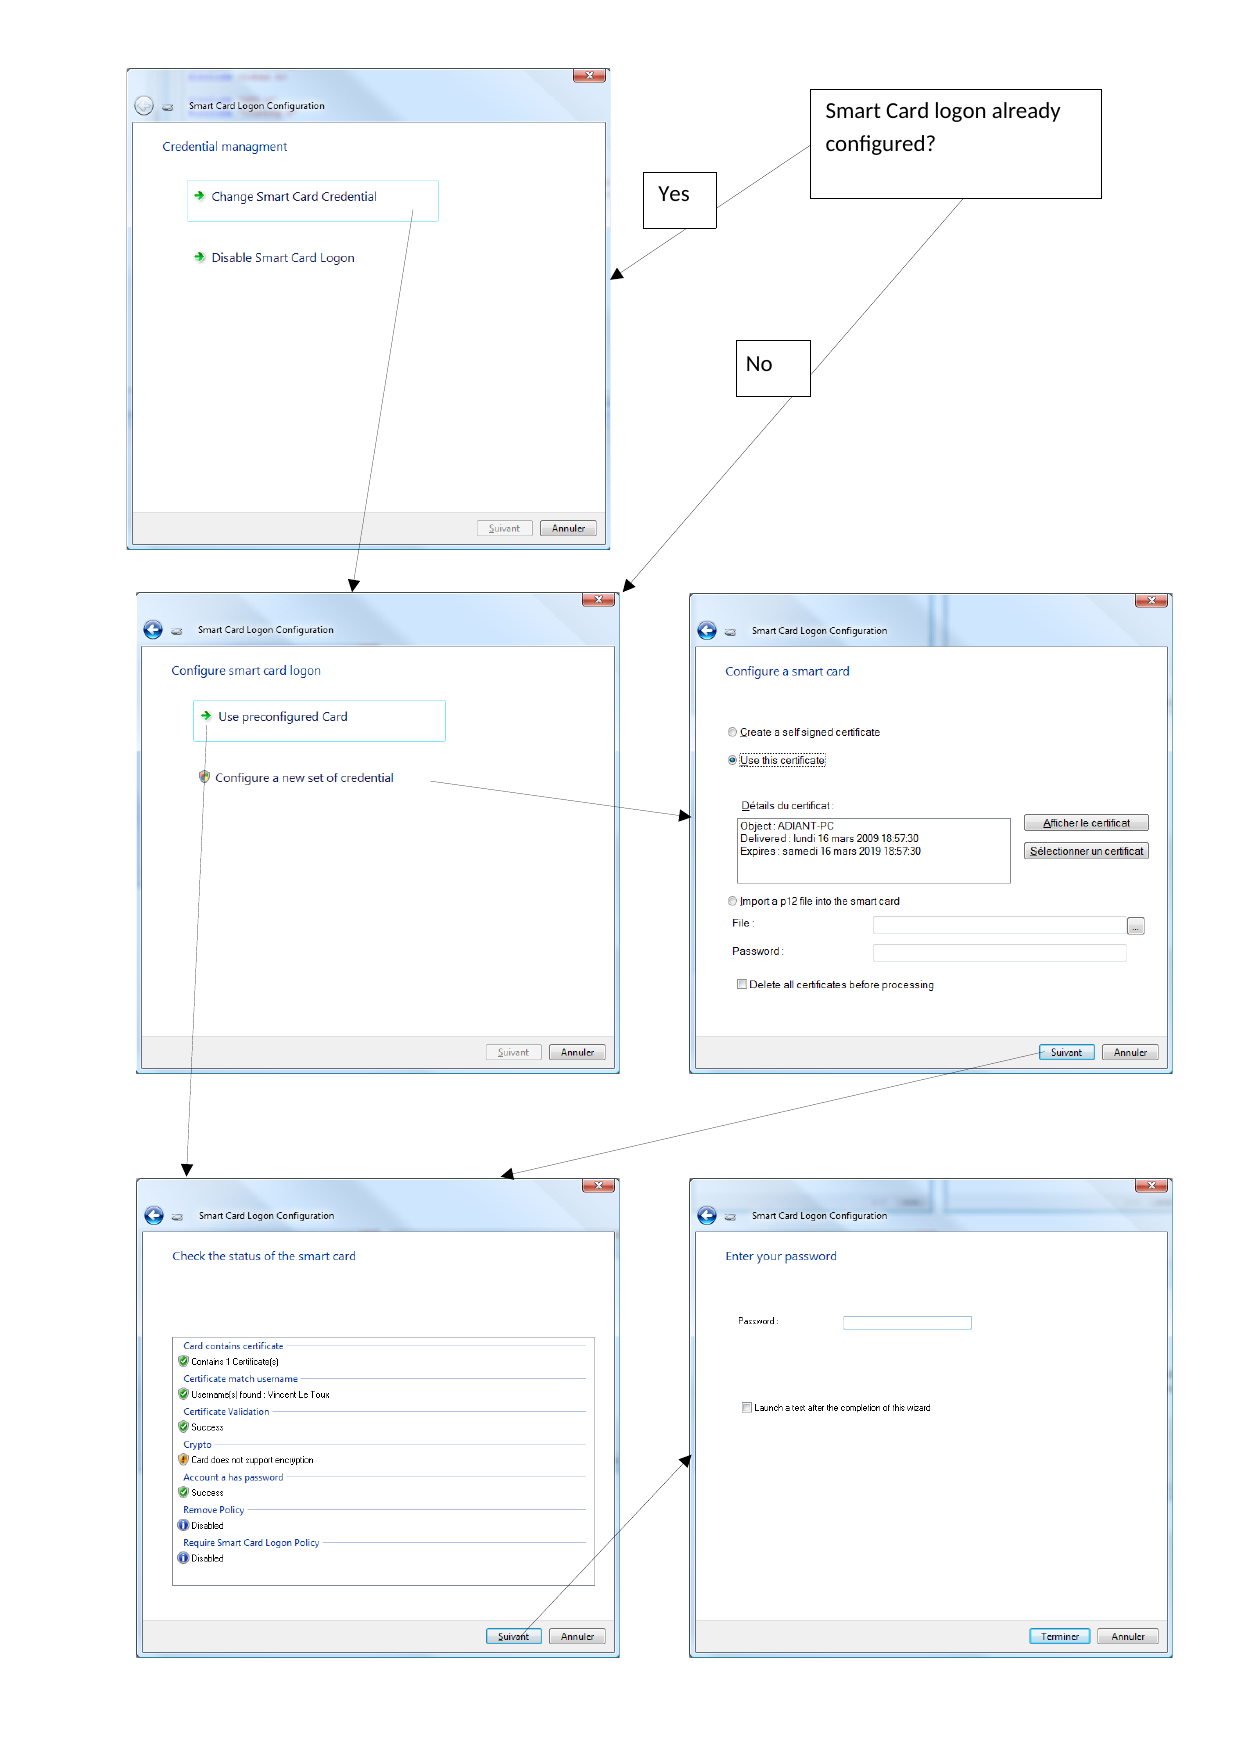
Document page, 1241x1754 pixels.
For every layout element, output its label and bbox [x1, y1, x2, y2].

picture [689, 1178, 1173, 1658]
picture [136, 592, 620, 1074]
picture [689, 593, 1173, 1074]
picture [136, 1178, 620, 1658]
picture [126, 68, 611, 550]
